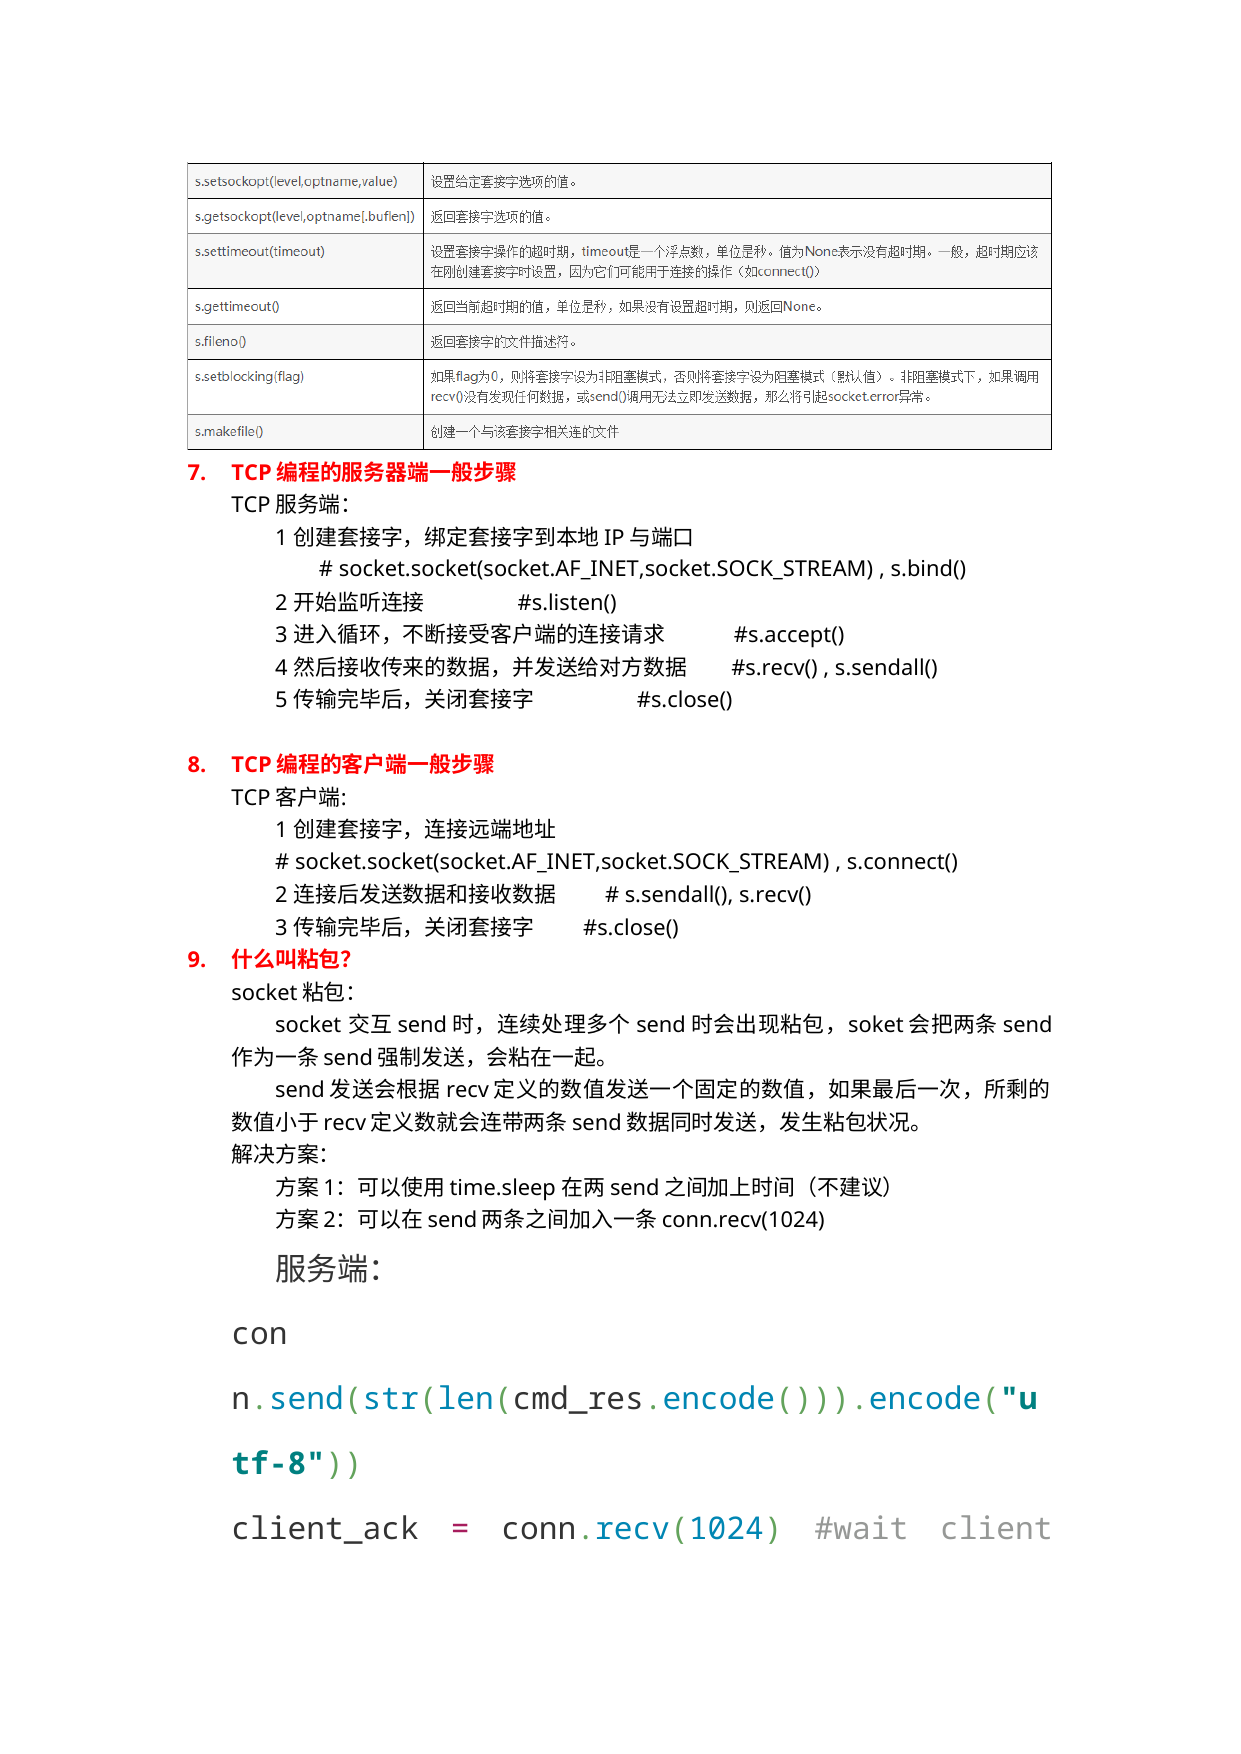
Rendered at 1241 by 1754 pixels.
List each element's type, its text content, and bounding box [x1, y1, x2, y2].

list 3 传输完毕后，关闭套接字 #s.close() [231, 909, 1053, 942]
list 3 进入循环，不断接受客户端的连接请求 #s.accept() [231, 617, 1053, 649]
list socket 交互send时，连续处理多个send时会出现粘包，soket会把两条send作为一条send强制发送，会粘在一起。 [231, 1007, 1053, 1072]
list 什么叫粘包？ [187, 942, 1053, 974]
list TCP服务端： [187, 487, 1053, 519]
list 方案2：可以在send两条之间加入一条 conn.recv(1024) [231, 1202, 1053, 1234]
list 1 创建套接字，连接远端地址 [231, 812, 1053, 844]
list 2 连接后发送数据和接收数据 # s.sendall(), s.recv() [231, 877, 1053, 909]
list 2 开始监听连接 #s.listen() [231, 584, 1053, 617]
list socket粘包： [187, 974, 1053, 1007]
list 解决方案： [187, 1137, 1053, 1169]
list # socket.socket(socket.AF_INET,socket.SOCK_STREAM) , s.bind() [187, 552, 1053, 584]
list 4 然后接收传来的数据，并发送给对方数据 #s.recv() , s.sendall() [231, 649, 1053, 682]
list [231, 1234, 1053, 1559]
list # socket.socket(socket.AF_INET,socket.SOCK_STREAM) , s.connect() [187, 844, 1053, 877]
list 1 创建套接字，绑定套接字到本地IP与端口 [231, 519, 1053, 552]
list 5 传输完毕后，关闭套接字 #s.close() [231, 682, 1053, 714]
list TCP编程的客户端一般步骤 [187, 747, 1053, 779]
list 方案1：可以使用time.sleep 在两send之间加上时间（不建议） [231, 1169, 1053, 1202]
picture [187, 162, 1053, 451]
list send发送会根据recv定义的数值发送一个固定的数值，如果最后一次，所剩的数值小于recv定义数就会连带两条send数据同时发送，发生粘包状况。 [231, 1072, 1053, 1137]
list TCP客户端: [187, 779, 1053, 812]
list TCP编程的服务器端一般步骤 [187, 454, 1053, 487]
